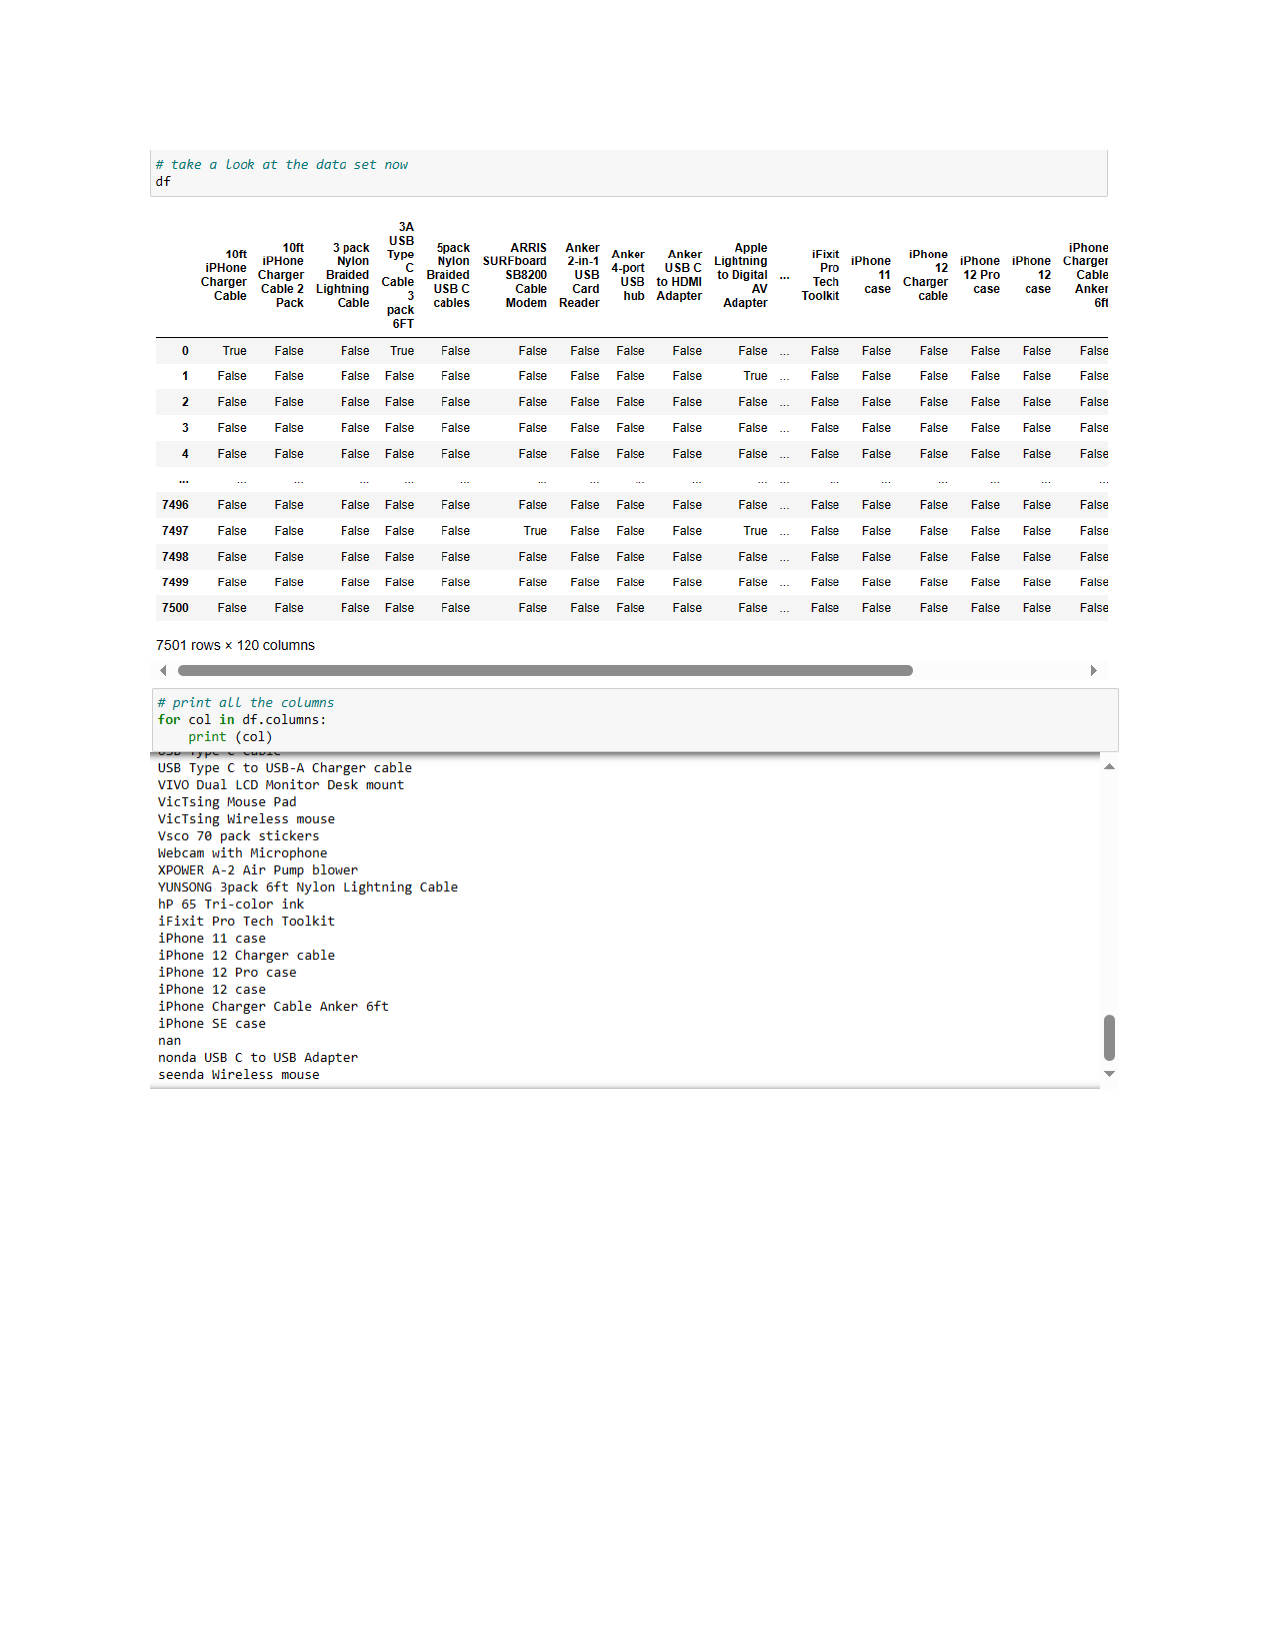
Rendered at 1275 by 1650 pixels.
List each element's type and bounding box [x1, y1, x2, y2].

picture [150, 150, 1125, 1094]
